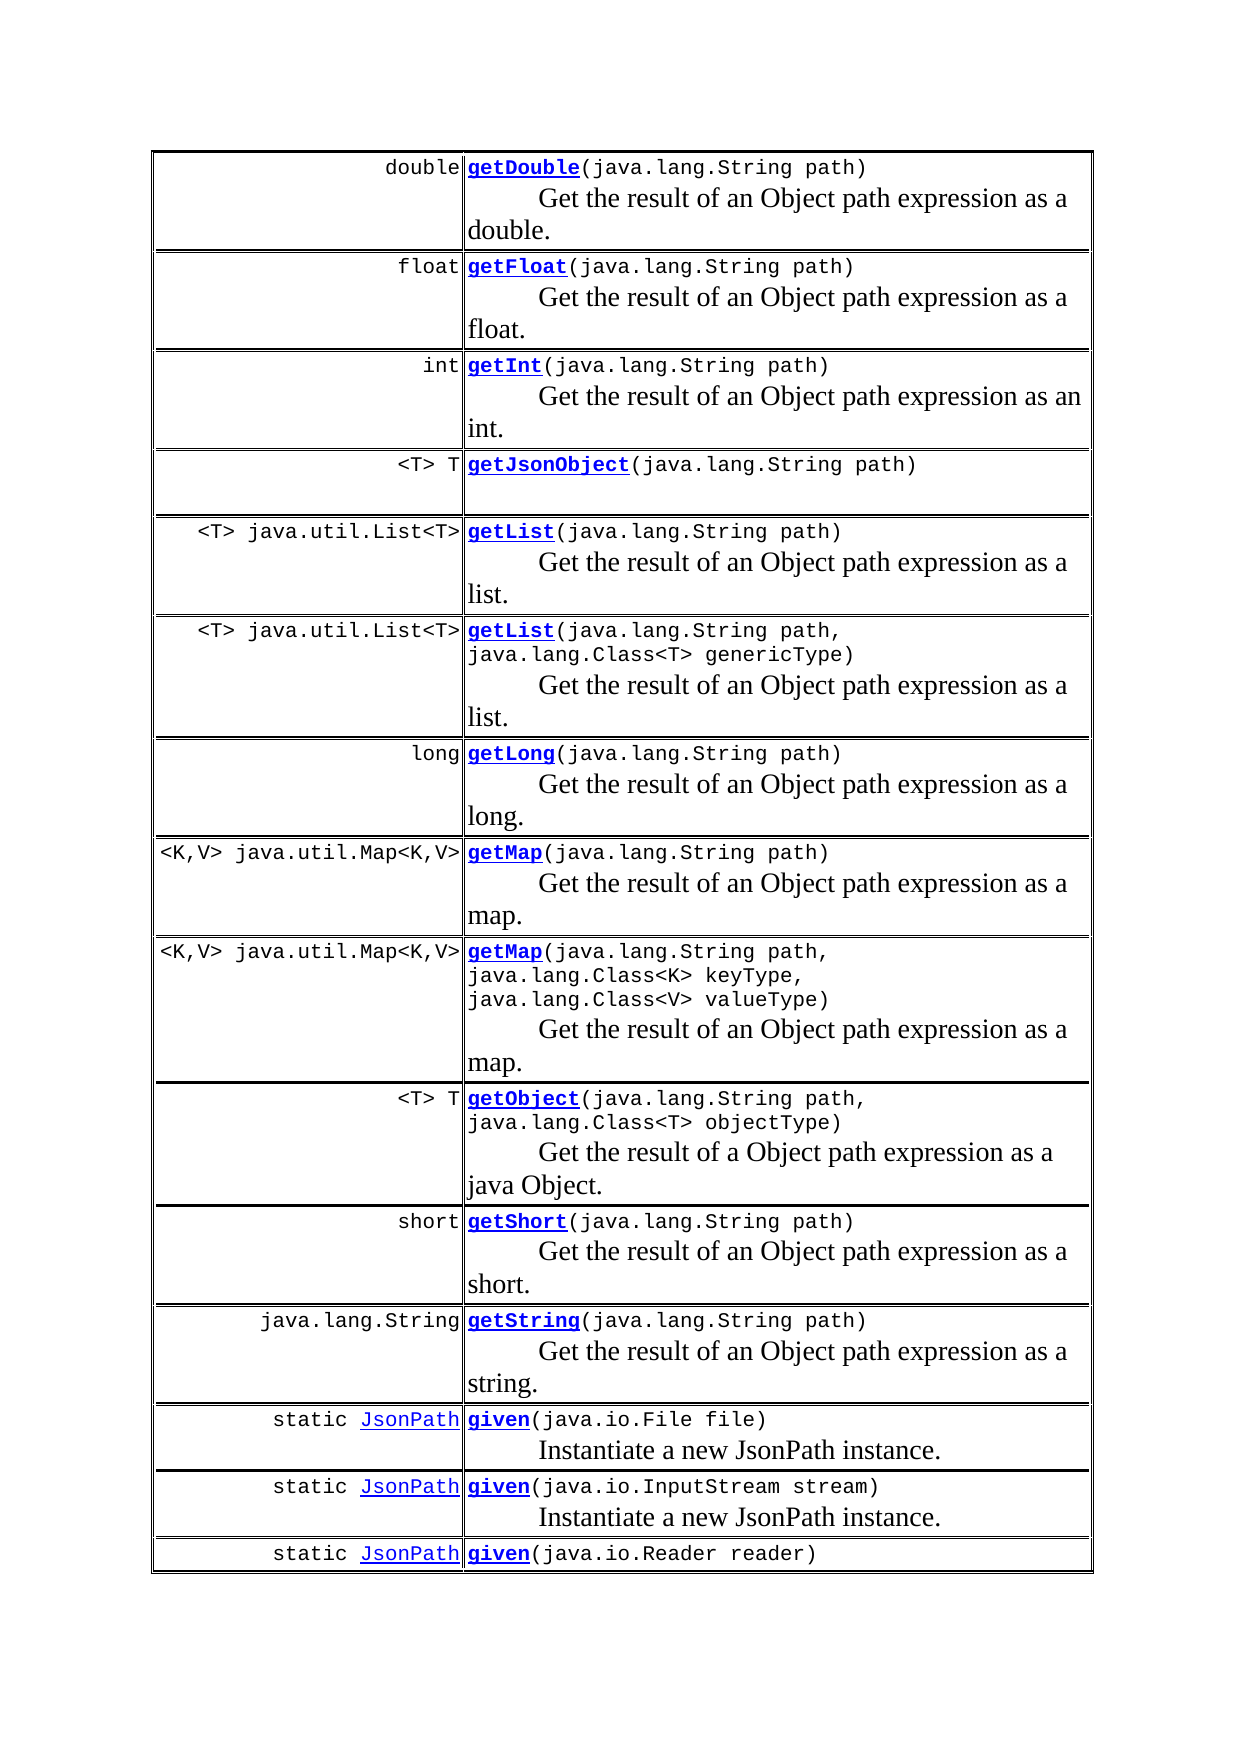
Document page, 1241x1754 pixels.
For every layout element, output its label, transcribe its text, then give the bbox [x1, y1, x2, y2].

table_cell getString(java.lang.String path) Get the result of an Object path expression as a string. [465, 1303, 1091, 1402]
table_cell getFloat(java.lang.String path) Get the result of an Object path expression as a float. [465, 249, 1091, 348]
table_cell getLong(java.lang.String path) Get the result of an Object path expression as a long. [465, 736, 1091, 835]
table_cell getList(java.lang.String path) Get the result of an Object path expression as a list. [465, 514, 1091, 613]
table_cell [154, 514, 462, 613]
table_cell getShort(java.lang.String path) Get the result of an Object path expression as a short. [465, 1204, 1091, 1303]
table_cell getMap(java.lang.String path, java.lang.Class<K> keyType, java.lang.Class<V> valueType) Get the result of an Object path expression as a map. [465, 935, 1091, 1081]
table_cell [154, 614, 462, 736]
table_cell given(java.io.InputStream stream) Instantiate a new JsonPath instance. [465, 1469, 1091, 1536]
table_cell long [154, 736, 462, 835]
table_cell getDouble(java.lang.String path) Get the result of an Object path expression as a double. [464, 153, 1091, 249]
table_cell [154, 448, 462, 514]
table_cell getList(java.lang.String path, java.lang.Class<T> genericType) Get the result of an Object path expression as a list. [465, 614, 1091, 736]
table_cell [464, 1536, 1092, 1570]
table_cell getJsonObject(java.lang.String path) [465, 448, 1091, 514]
table_cell java.lang.String [154, 1303, 462, 1402]
table_cell [154, 835, 462, 934]
table_cell [154, 1081, 462, 1204]
table_cell given(java.io.File file) Instantiate a new JsonPath instance. [465, 1402, 1091, 1469]
table_cell short [154, 1204, 462, 1303]
table_cell static JsonPath [154, 1469, 462, 1536]
table_cell [154, 935, 462, 1081]
table_cell getObject(java.lang.String path, java.lang.Class<T> objectType) Get the result of a Object path expression as a java Object. [465, 1081, 1091, 1204]
table_cell static JsonPath [154, 1402, 462, 1469]
table_cell double [154, 153, 463, 249]
table_cell getMap(java.lang.String path) Get the result of an Object path expression as a map. [465, 835, 1091, 934]
table_cell float [154, 249, 462, 348]
table_cell static JsonPath [152, 1536, 463, 1570]
table_cell getInt(java.lang.String path) Get the result of an Object path expression as an int. [465, 348, 1091, 447]
table_cell int [154, 348, 462, 447]
